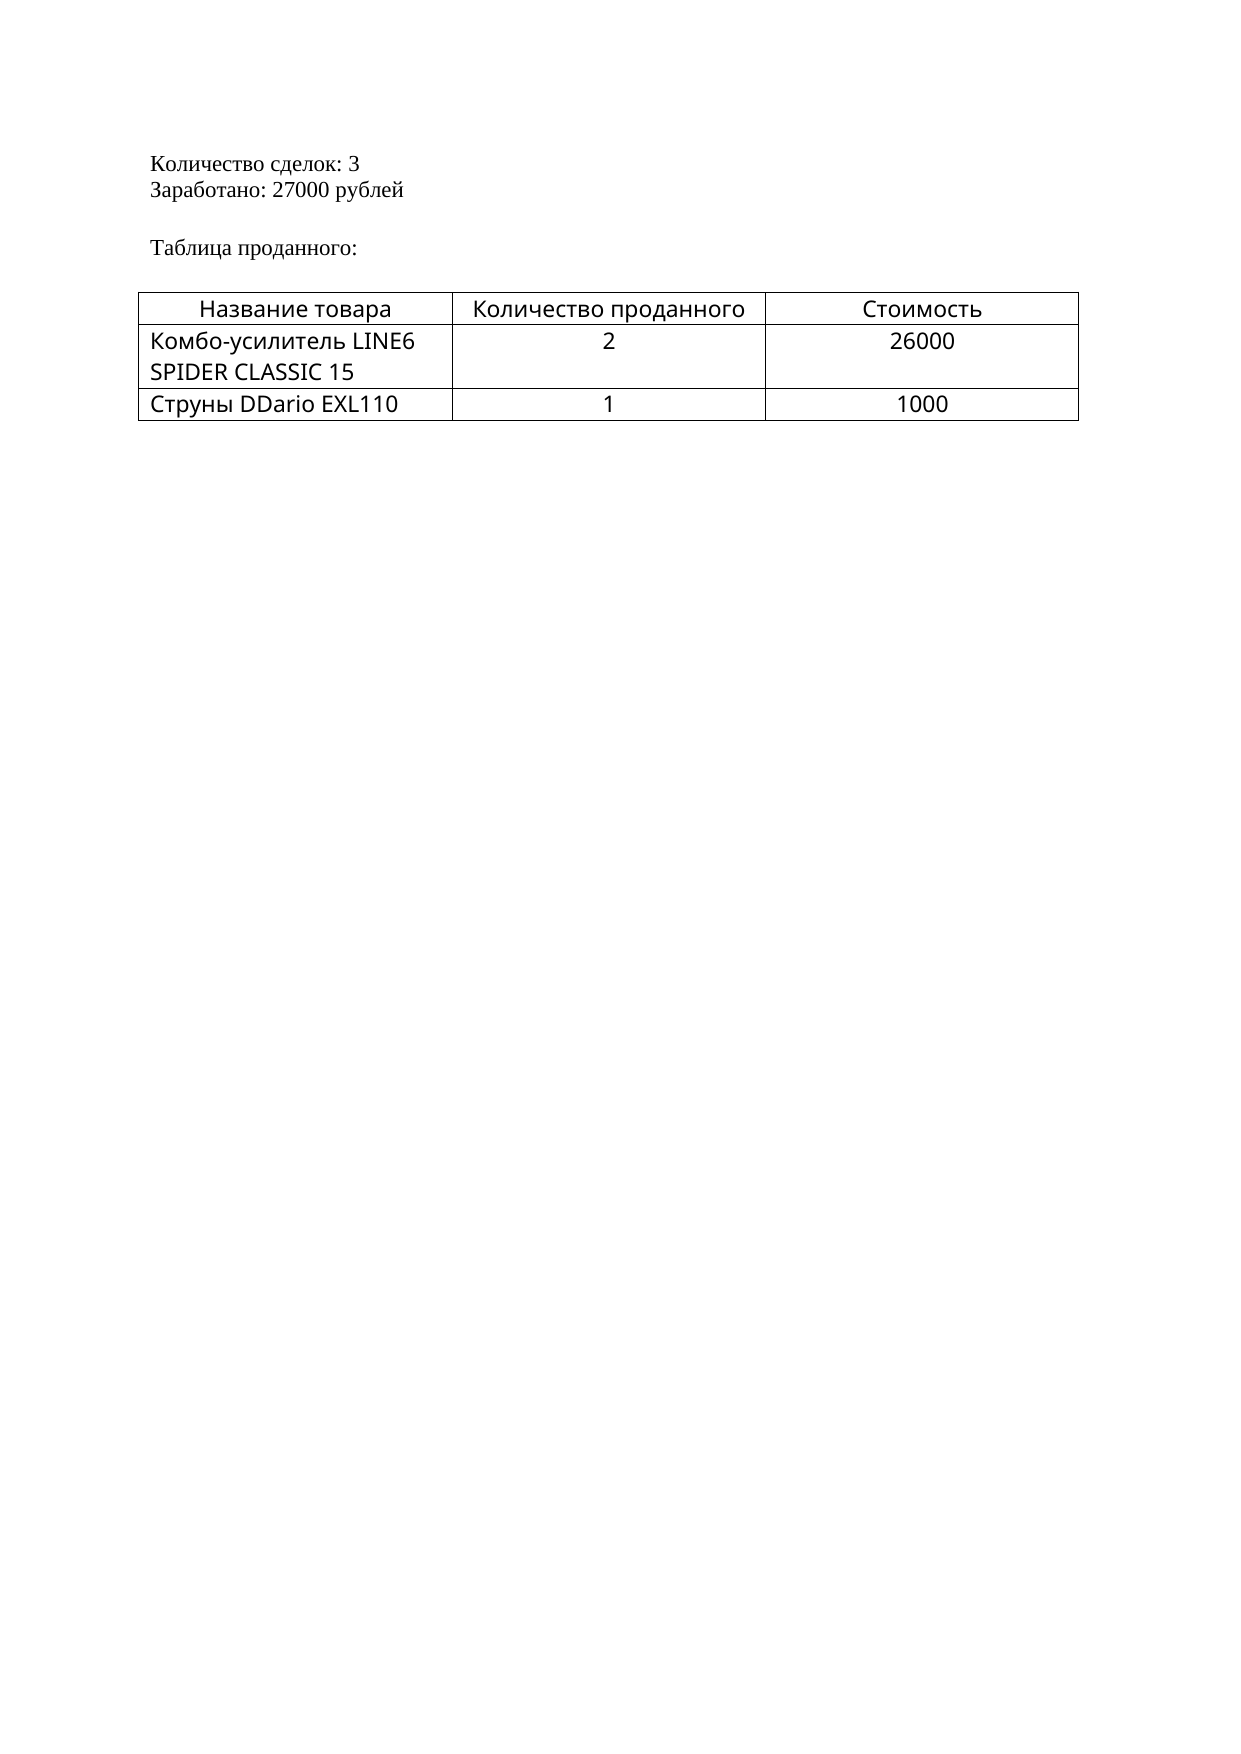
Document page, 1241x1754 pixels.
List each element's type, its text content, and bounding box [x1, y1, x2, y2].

table_cell Струны DDario EXL110 [139, 389, 452, 420]
table_header Количество проданного [453, 293, 765, 324]
text Количество сделок: 3 [150, 150, 1090, 176]
text Таблица проданного: [150, 234, 1090, 260]
table_header Стоимость [766, 293, 1078, 324]
table_cell 1000 [766, 389, 1078, 420]
text Заработано: 27000 рублей [150, 176, 1090, 203]
table_cell Комбо-усилитель LINE6 SPIDER CLASSIC 15 [139, 325, 452, 387]
table_cell 2 [453, 325, 765, 387]
table_cell 1 [453, 389, 765, 420]
table_header Название товара [139, 293, 452, 324]
table_cell 26000 [766, 325, 1078, 387]
